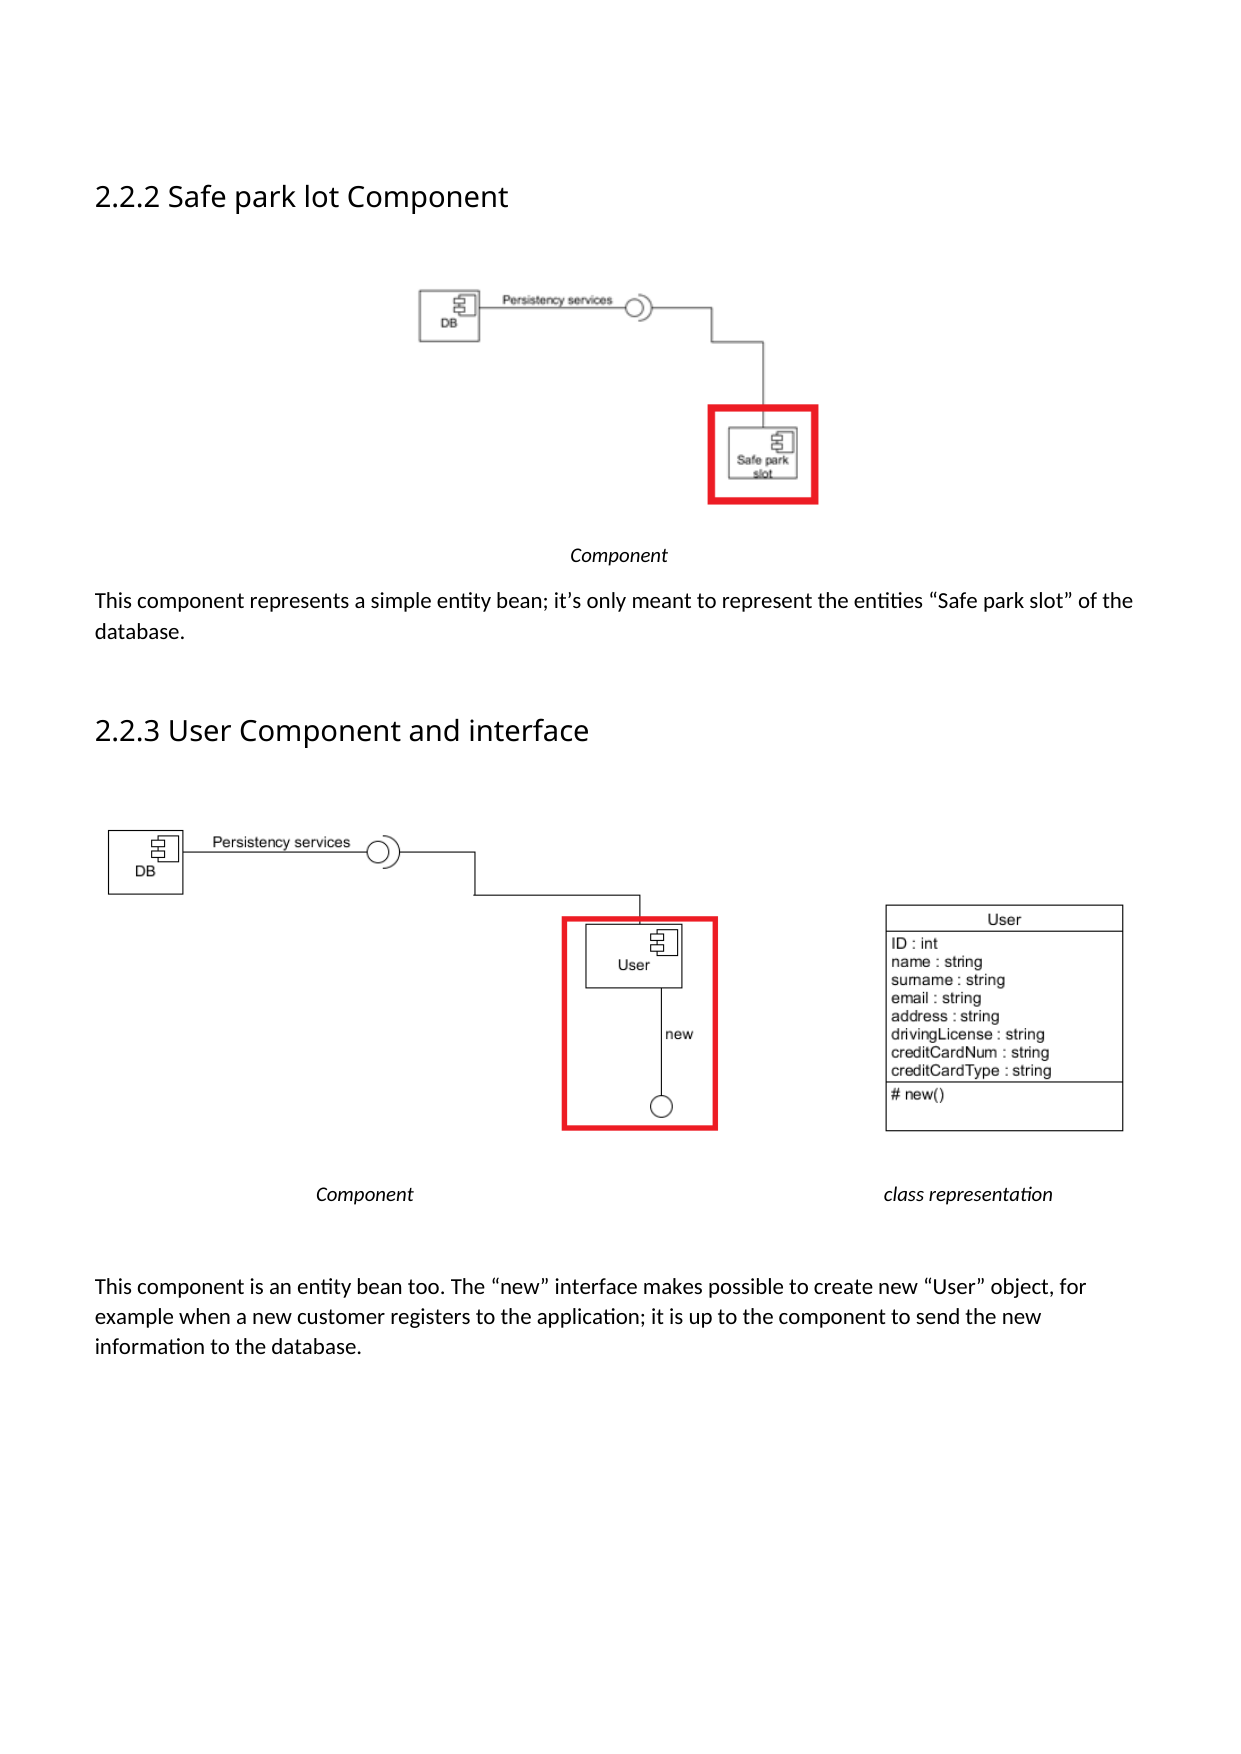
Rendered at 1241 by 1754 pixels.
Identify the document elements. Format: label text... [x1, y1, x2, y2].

picture [863, 883, 1142, 1152]
text 2.2.3 User Component and interface [94, 711, 1146, 750]
picture [412, 282, 829, 524]
text 2.2.2 Safe park lot Component [94, 176, 1146, 216]
picture [94, 817, 759, 1162]
text Component [94, 543, 1146, 568]
text This component represents a simple entity bean; it’s only meant to represent the entities “Safe park slot” of the database. [94, 587, 1146, 645]
text Component class representation [94, 1181, 1146, 1206]
text This component is an entity bean too. The “new” interface makes possible to create new “User” object, for example when a new customer registers to the application; it is up to the component to send the new information to the database. [94, 1272, 1146, 1360]
